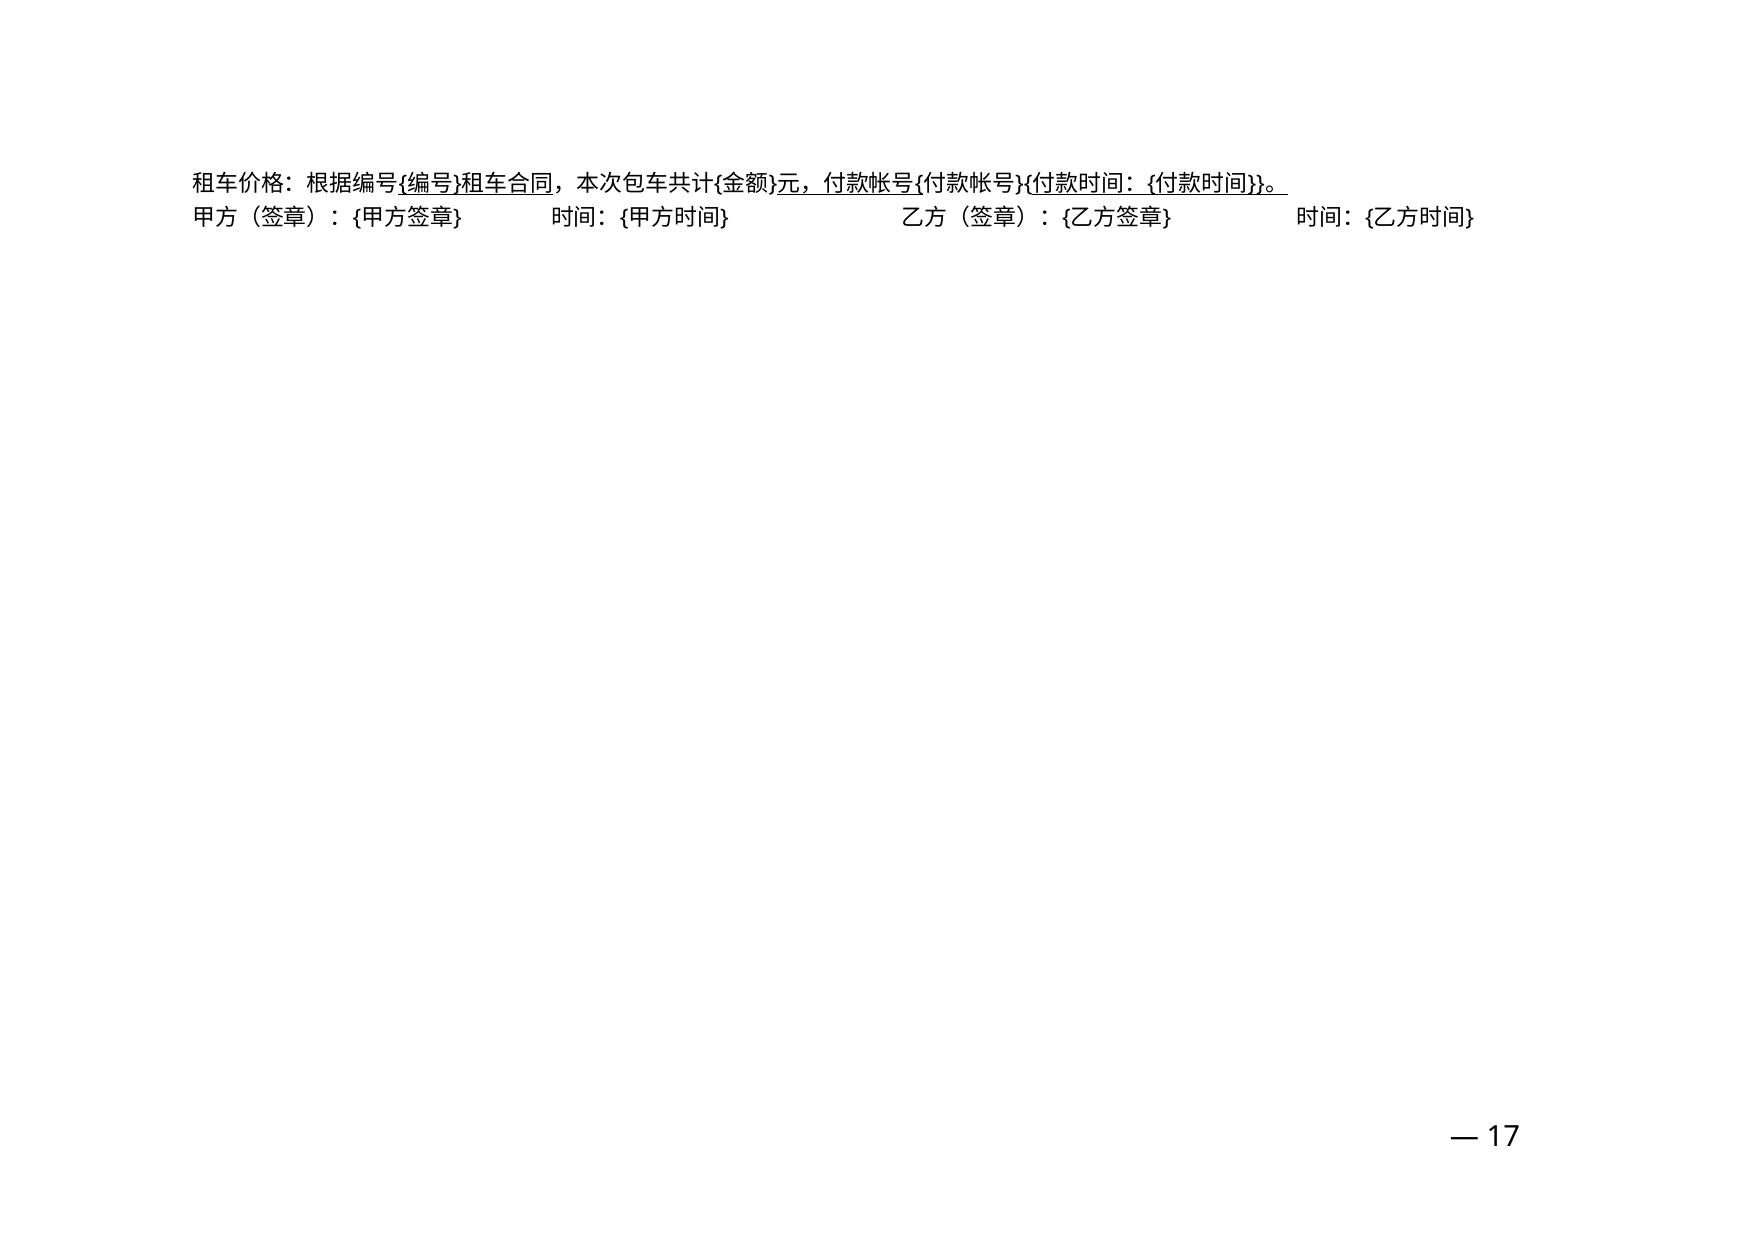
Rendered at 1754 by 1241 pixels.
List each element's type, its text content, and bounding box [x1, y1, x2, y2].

text 租车价格：根据编号{编号}租车合同，本次包车共计{金额}元，付款帐号{付款帐号}{付款时间：{付款时间}}。 [192, 165, 1550, 198]
text 甲方（签章）：{甲方签章} 时间：{甲方时间} 乙方（签章）：{乙方签章} 时间：{乙方时间} [192, 198, 1550, 232]
